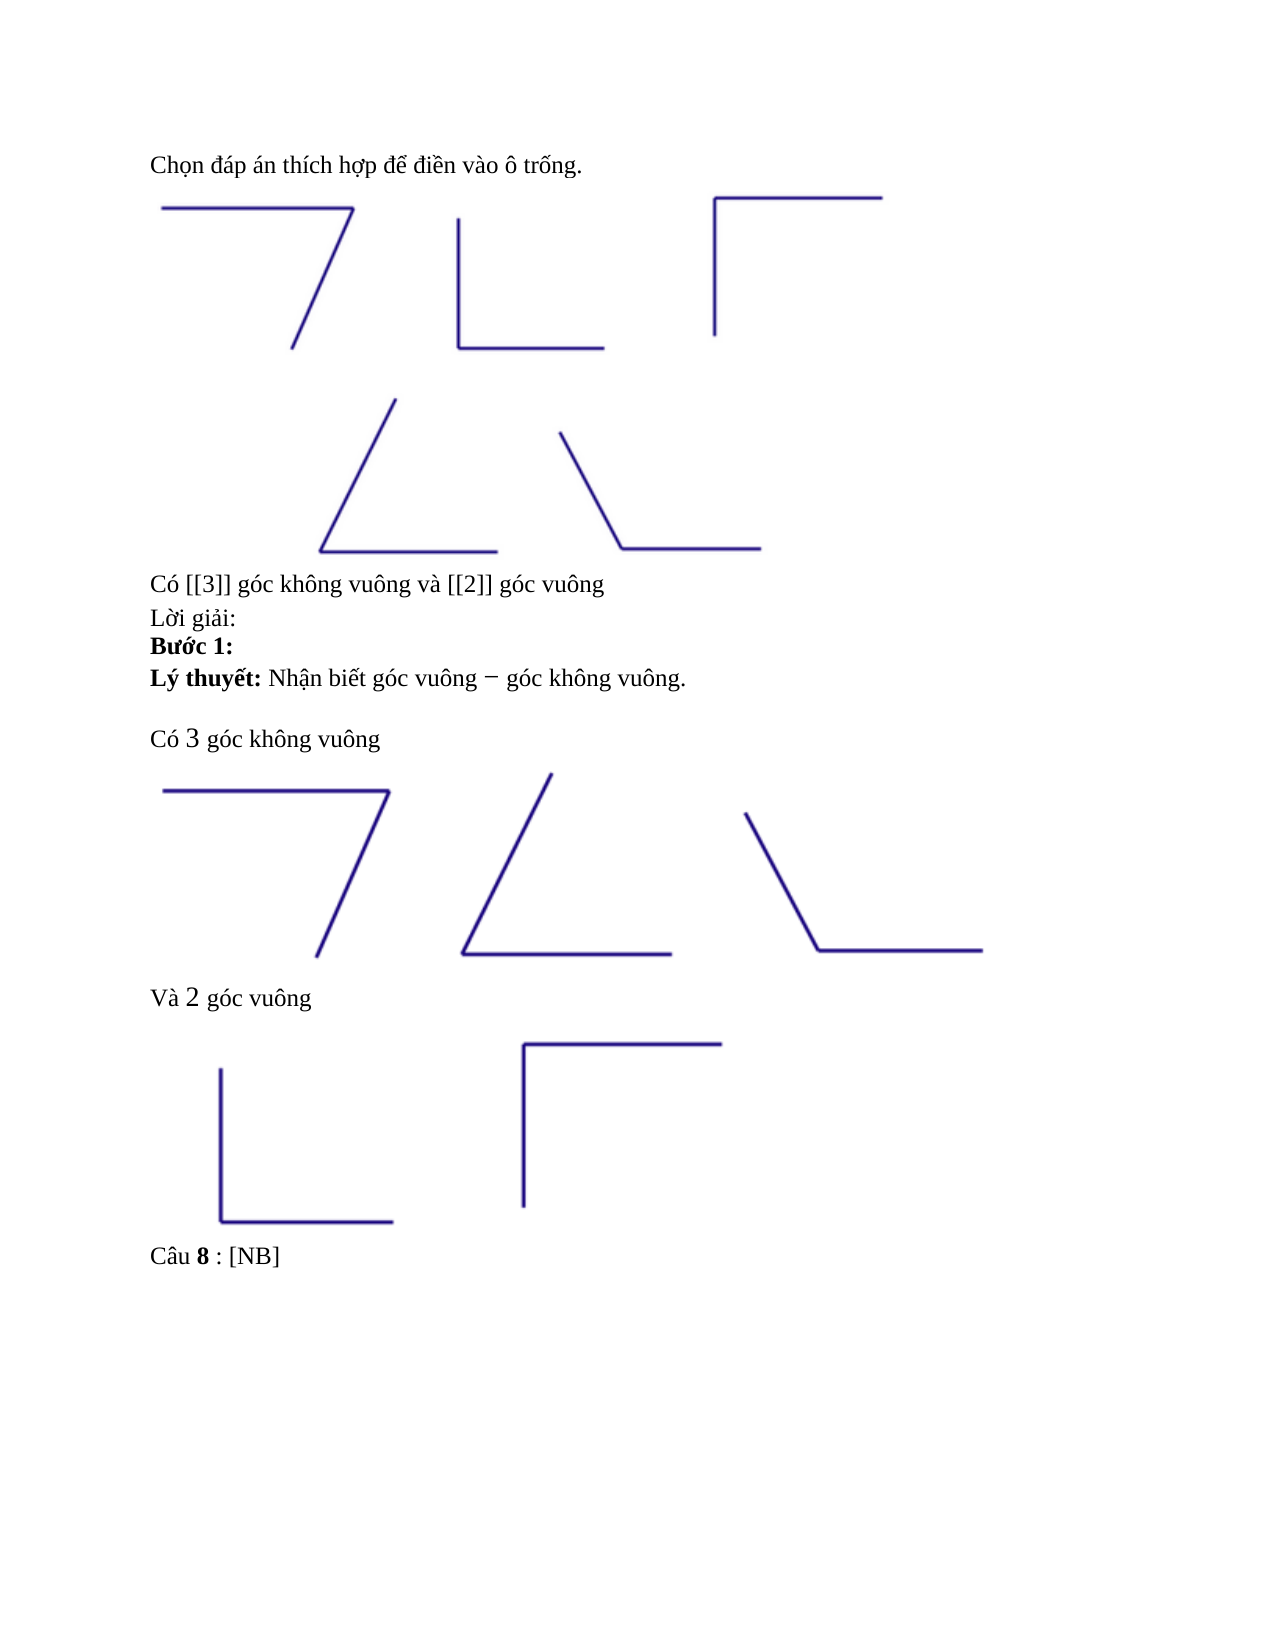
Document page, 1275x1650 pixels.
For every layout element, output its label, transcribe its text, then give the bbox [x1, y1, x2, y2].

picture [150, 1012, 742, 1241]
picture [150, 753, 999, 980]
text Câu 8 : [NB] [150, 1241, 1125, 1270]
picture [150, 178, 924, 569]
text Bước 1: [150, 631, 1125, 660]
text Lời giải: [150, 603, 1125, 631]
